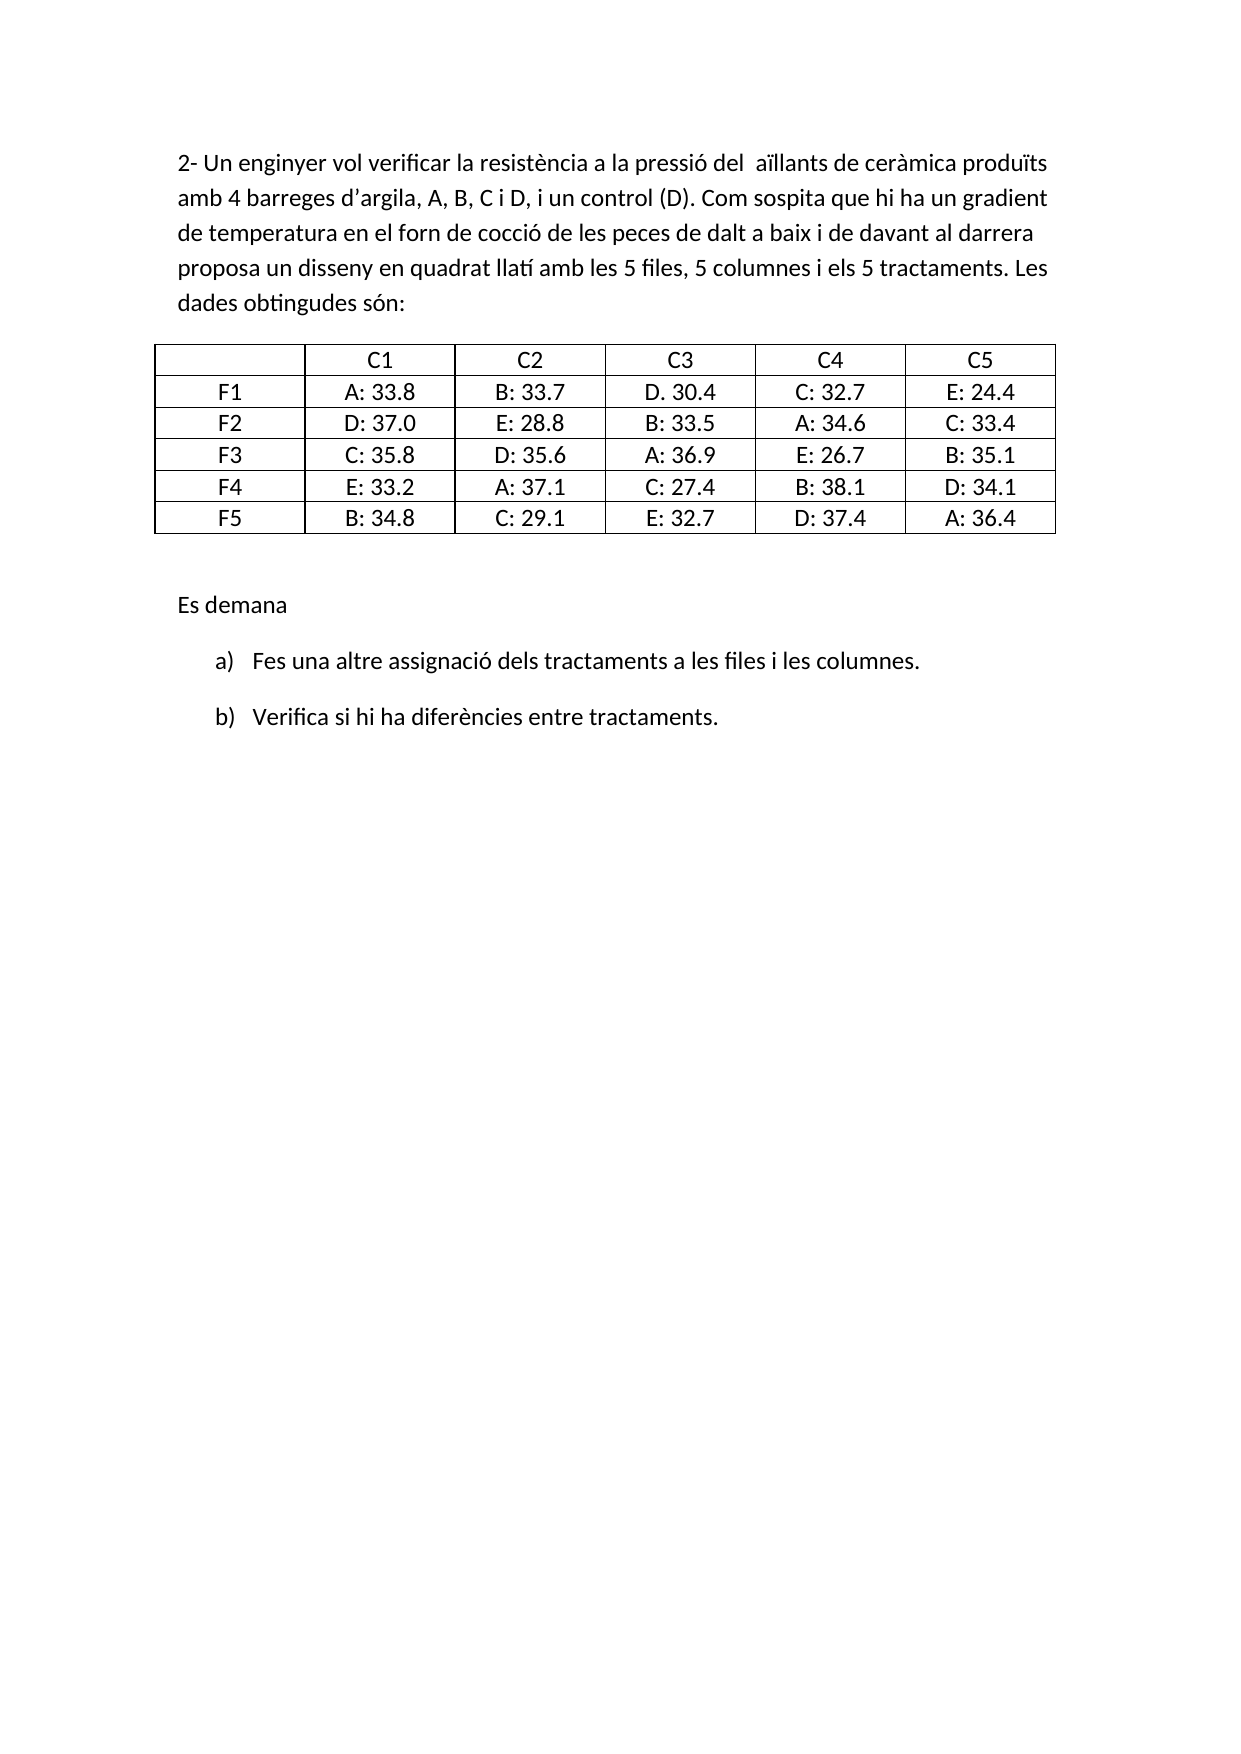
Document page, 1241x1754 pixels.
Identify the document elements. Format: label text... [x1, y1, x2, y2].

table_cell C: 27.4 [606, 471, 755, 501]
table_header [156, 345, 304, 375]
table_cell C: 29.1 [456, 502, 605, 533]
table_header C1 [306, 345, 454, 375]
table_cell A: 34.6 [756, 408, 905, 438]
table_cell F5 [156, 502, 304, 533]
table_cell B: 33.7 [456, 376, 605, 407]
table_header C2 [456, 345, 605, 375]
table_cell B: 33.5 [606, 408, 755, 438]
table_cell A: 36.9 [606, 439, 755, 470]
table_cell F2 [156, 408, 304, 438]
table_cell A: 36.4 [906, 502, 1055, 533]
table_cell E: 26.7 [756, 439, 905, 470]
table_cell E: 33.2 [306, 471, 454, 501]
list Fes una altre assignació dels tractaments a les files i les columnes. [215, 646, 1063, 676]
table_cell D: 37.4 [756, 502, 905, 533]
table_cell F3 [156, 439, 304, 470]
table_cell C: 35.8 [306, 439, 454, 470]
table_cell B: 34.8 [306, 502, 454, 533]
table_cell E: 32.7 [606, 502, 755, 533]
table_cell A: 33.8 [306, 376, 454, 407]
table_cell A: 37.1 [456, 471, 605, 501]
table_cell B: 35.1 [906, 439, 1055, 470]
table_header C4 [756, 345, 905, 375]
table_header C5 [906, 345, 1055, 375]
text 2- Un enginyer vol verificar la resistència a la pressió del aïllants de ceràmica produïts amb 4 barreges d’argila, A, B, C i D, i un control (D). Com sospita que hi ha un gradient de temperatura en el forn de cocció de les peces de dalt a baix i de davant al darrera proposa un disseny en quadrat llatí amb les 5 files, 5 columnes i els 5 tractaments. Les dades obtingudes són: [177, 148, 1063, 318]
table_cell D: 34.1 [906, 471, 1055, 501]
table_cell F4 [156, 471, 304, 501]
table_cell D: 37.0 [306, 408, 454, 438]
table_cell E: 28.8 [456, 408, 605, 438]
table_cell B: 38.1 [756, 471, 905, 501]
table_cell F1 [156, 376, 304, 407]
list Verifica si hi ha diferències entre tractaments. [215, 701, 1063, 732]
table_cell D. 30.4 [606, 376, 755, 407]
table_cell D: 35.6 [456, 439, 605, 470]
table_cell E: 24.4 [906, 376, 1055, 407]
text Es demana [177, 590, 1063, 620]
table_cell C: 33.4 [906, 408, 1055, 438]
table_header C3 [606, 345, 755, 375]
table_cell C: 32.7 [756, 376, 905, 407]
